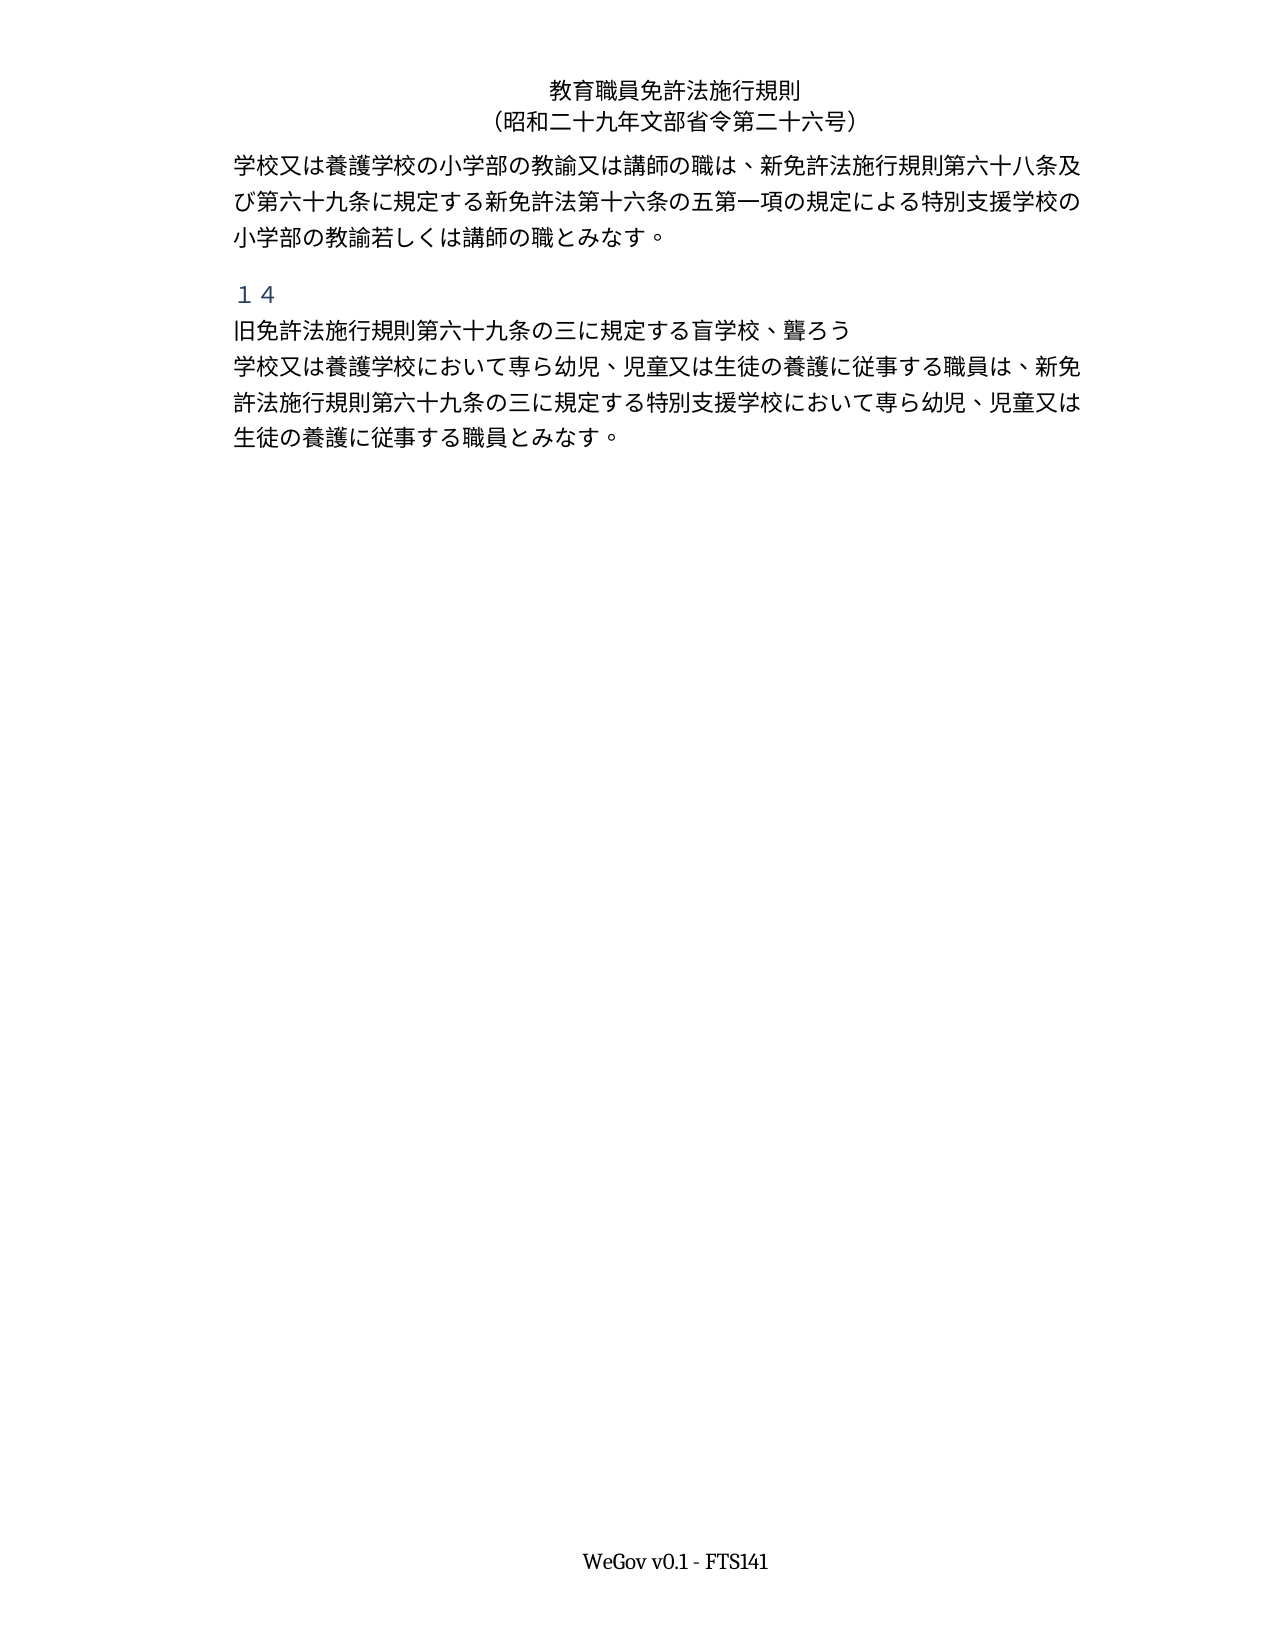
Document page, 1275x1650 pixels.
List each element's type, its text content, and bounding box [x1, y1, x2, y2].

subtitle １４ [233, 279, 1087, 310]
text 旧免許法（改正法第二条の規定による改正前の教育職員免許法をいう。）第十六条の五第一項の規定による盲学校、聾ろう 学校又は養護学校の小学部の教諭又は講師の職は、新免許法施行規則第六十八条及び第六十九条に規定する新免許法第十六条の五第一項の規定による特別支援学校の小学部の教諭若しくは講師の職とみなす。 [233, 150, 1087, 253]
text 旧免許法施行規則第六十九条の三に規定する盲学校、聾ろう 学校又は養護学校において専ら幼児、児童又は生徒の養護に従事する職員は、新免許法施行規則第六十九条の三に規定する特別支援学校において専ら幼児、児童又は生徒の養護に従事する職員とみなす。 [233, 314, 1087, 454]
